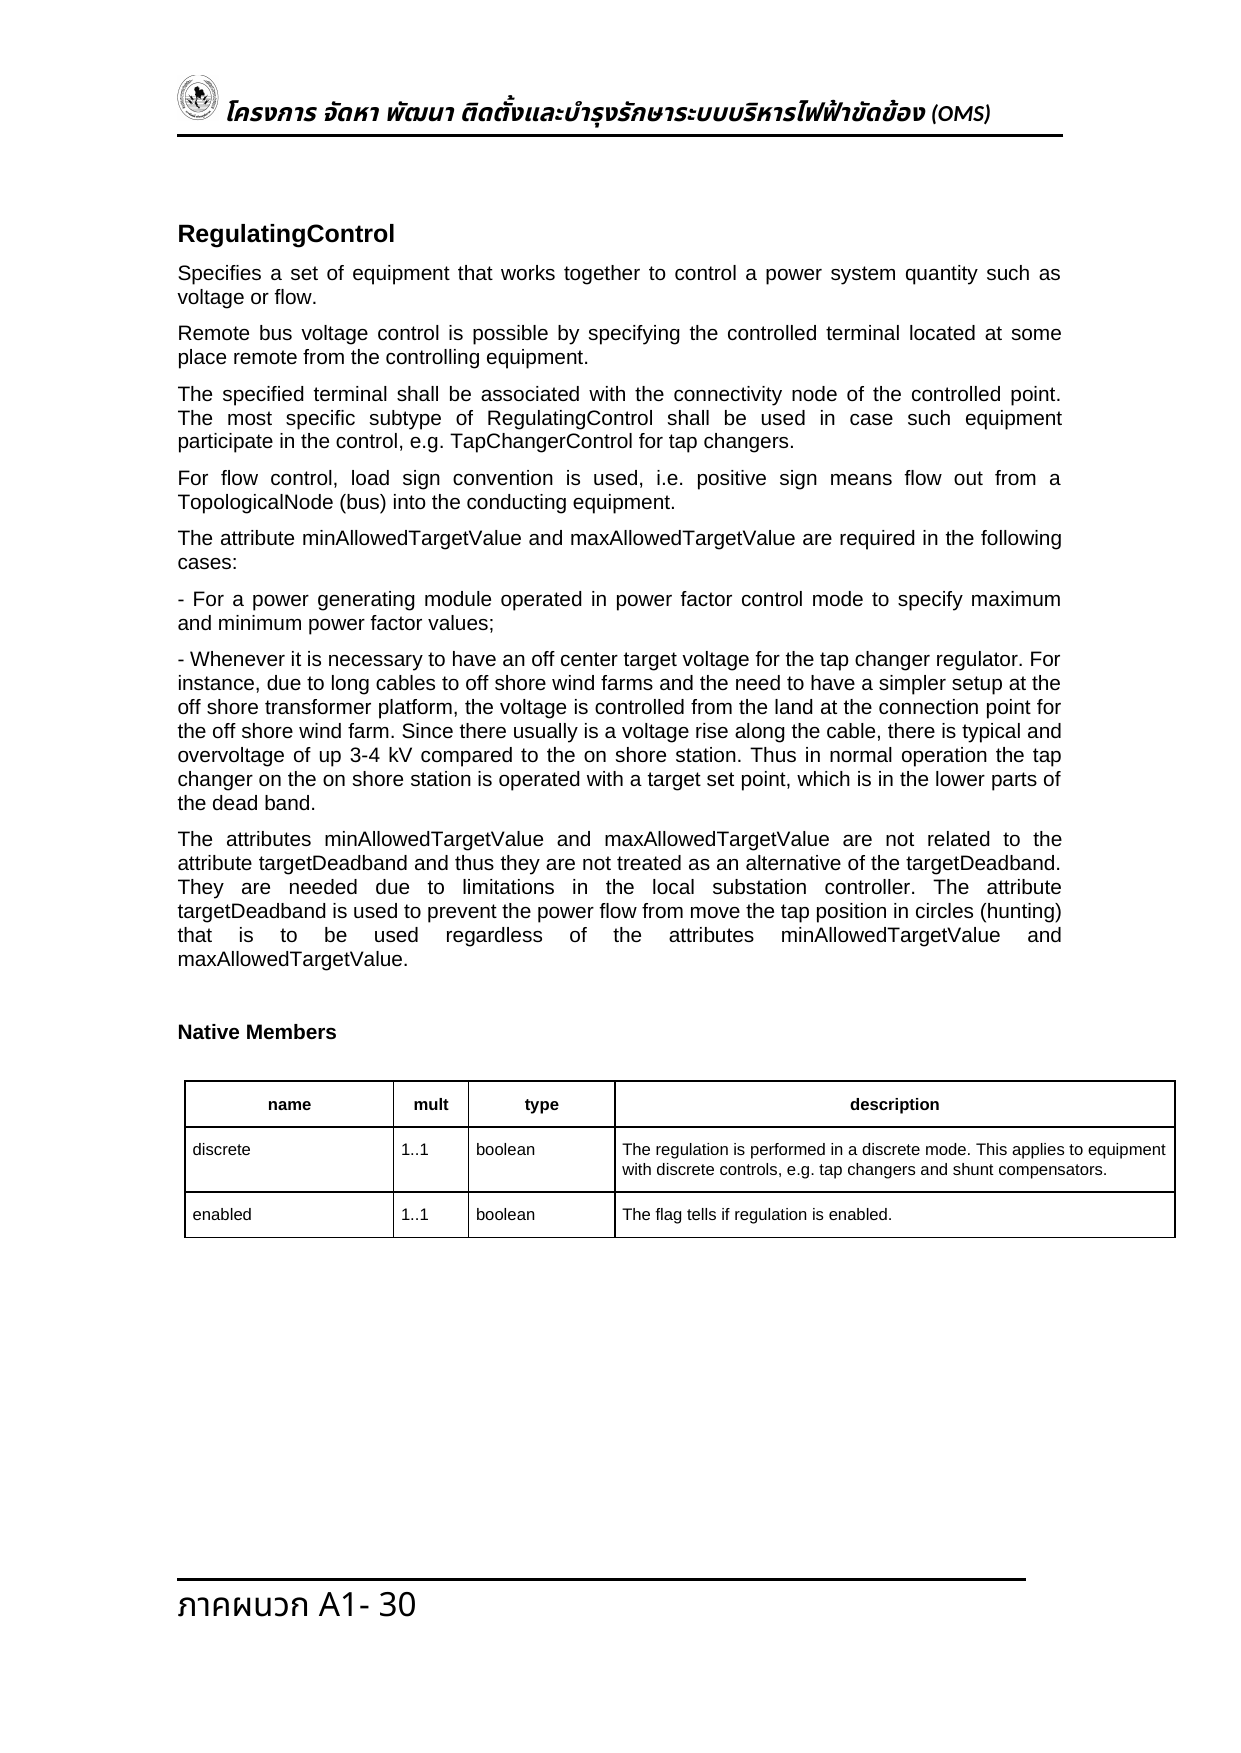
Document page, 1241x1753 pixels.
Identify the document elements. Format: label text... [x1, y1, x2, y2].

table_header mult [394, 1082, 468, 1126]
table_cell boolean [469, 1193, 614, 1237]
picture [177, 75, 219, 121]
text The specified terminal shall be associated with the connectivity node of the controlled point. The most specific subtype of RegulatingControl shall be used in case such equipment participate in the control, e.g. TapChangerControl for tap changers. [177, 381, 1063, 453]
table_header description [616, 1082, 1174, 1126]
table_cell enabled [186, 1193, 393, 1237]
table_cell 1..1 [394, 1128, 468, 1191]
table_cell The regulation is performed in a discrete mode. This applies to equipment with discrete controls, e.g. tap changers and shunt compensators. [616, 1128, 1174, 1191]
text For flow control, load sign convention is used, i.e. positive sign means flow out from a TopologicalNode (bus) into the conducting equipment. [177, 466, 1063, 514]
text The attribute minAllowedTargetValue and maxAllowedTargetValue are required in the following cases: [177, 526, 1063, 574]
table_header type [469, 1082, 614, 1126]
table_header name [186, 1082, 393, 1126]
text RegulatingControl [177, 219, 1063, 248]
text - For a power generating module operated in power factor control mode to specify maximum and minimum power factor values; [177, 587, 1063, 634]
text Specifies a set of equipment that works together to control a power system quantity such as voltage or flow. [177, 261, 1063, 308]
text Remote bus voltage control is possible by specifying the controlled terminal located at some place remote from the controlling equipment. [177, 321, 1063, 369]
text The attributes minAllowedTargetValue and maxAllowedTargetValue are not related to the attribute targetDeadband and thus they are not treated as an alternative of the targetDeadband. They are needed due to limitations in the local substation controller. The attribute targetDeadband is used to prevent the power flow from move the tap position in circles (hunting) that is to be used regardless of the attributes minAllowedTargetValue and maxAllowedTargetValue. [177, 827, 1063, 971]
table_cell discrete [186, 1128, 393, 1191]
table_cell boolean [469, 1128, 614, 1191]
text Native Members [177, 1020, 1063, 1044]
table_cell The flag tells if regulation is enabled. [616, 1193, 1174, 1237]
table_cell 1..1 [394, 1193, 468, 1237]
text - Whenever it is necessary to have an off center target voltage for the tap changer regulator. For instance, due to long cables to off shore wind farms and the need to have a simpler setup at the off shore transformer platform, the voltage is controlled from the land at the connection point for the off shore wind farm. Since there usually is a voltage rise along the cable, there is typical and overvoltage of up 3-4 kV compared to the on shore station. Thus in normal operation the tap changer on the on shore station is operated with a target set point, which is in the lower parts of the dead band. [177, 647, 1063, 815]
